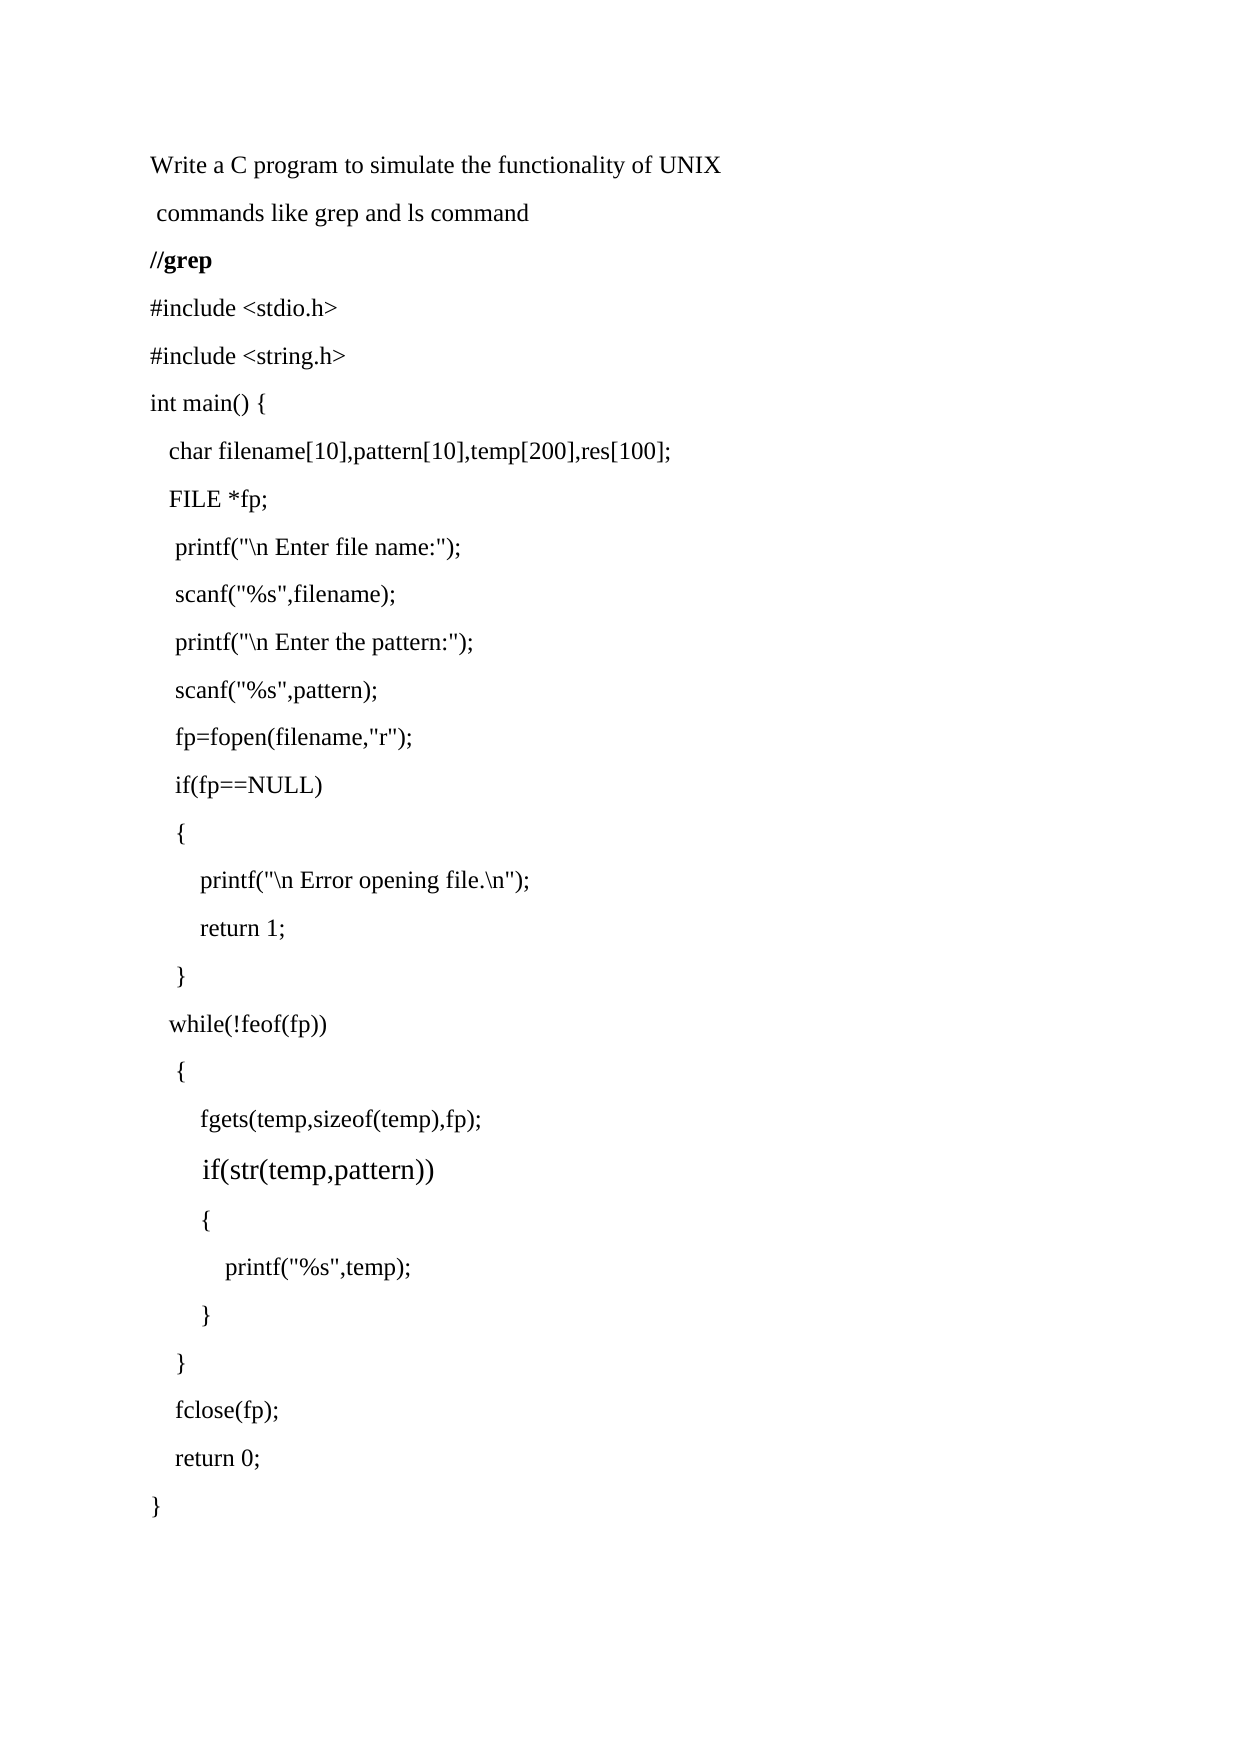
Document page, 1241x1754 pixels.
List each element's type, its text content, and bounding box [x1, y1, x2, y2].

text scanf("%s",pattern); [150, 675, 1090, 703]
text fclose(fp); [150, 1396, 1090, 1424]
text printf("\n Enter file name:"); [150, 532, 1090, 560]
text #include <string.h> [150, 341, 1090, 369]
text printf("%s",temp); [150, 1252, 1090, 1281]
text scanf("%s",filename); [150, 579, 1090, 608]
text #include <stdio.h> [150, 293, 1090, 322]
text return 1; [150, 913, 1090, 942]
text return 0; [150, 1443, 1090, 1472]
text printf("\n Error opening file.\n"); [150, 866, 1090, 894]
text } [150, 1348, 1090, 1377]
text } [150, 1300, 1090, 1329]
text fgets(temp,sizeof(temp),fp); [150, 1104, 1090, 1133]
text //grep [150, 245, 1090, 274]
text int main() { [150, 388, 1090, 417]
text FILE *fp; [150, 484, 1090, 513]
text } [150, 961, 1090, 990]
text if(fp==NULL) [150, 770, 1090, 799]
text } [150, 1491, 1090, 1520]
text { [150, 818, 1090, 847]
text fp=fopen(filename,"r"); [150, 722, 1090, 751]
text Write a C program to simulate the functionality of UNIX [150, 150, 1090, 179]
text while(!feof(fp)) [150, 1009, 1090, 1037]
text { [150, 1205, 1090, 1233]
text if(str(temp,pattern)) [150, 1152, 1090, 1185]
text { [150, 1056, 1090, 1085]
text printf("\n Enter the pattern:"); [150, 627, 1090, 656]
text char filename[10],pattern[10],temp[200],res[100]; [150, 436, 1090, 465]
text commands like grep and ls command [150, 198, 1090, 226]
